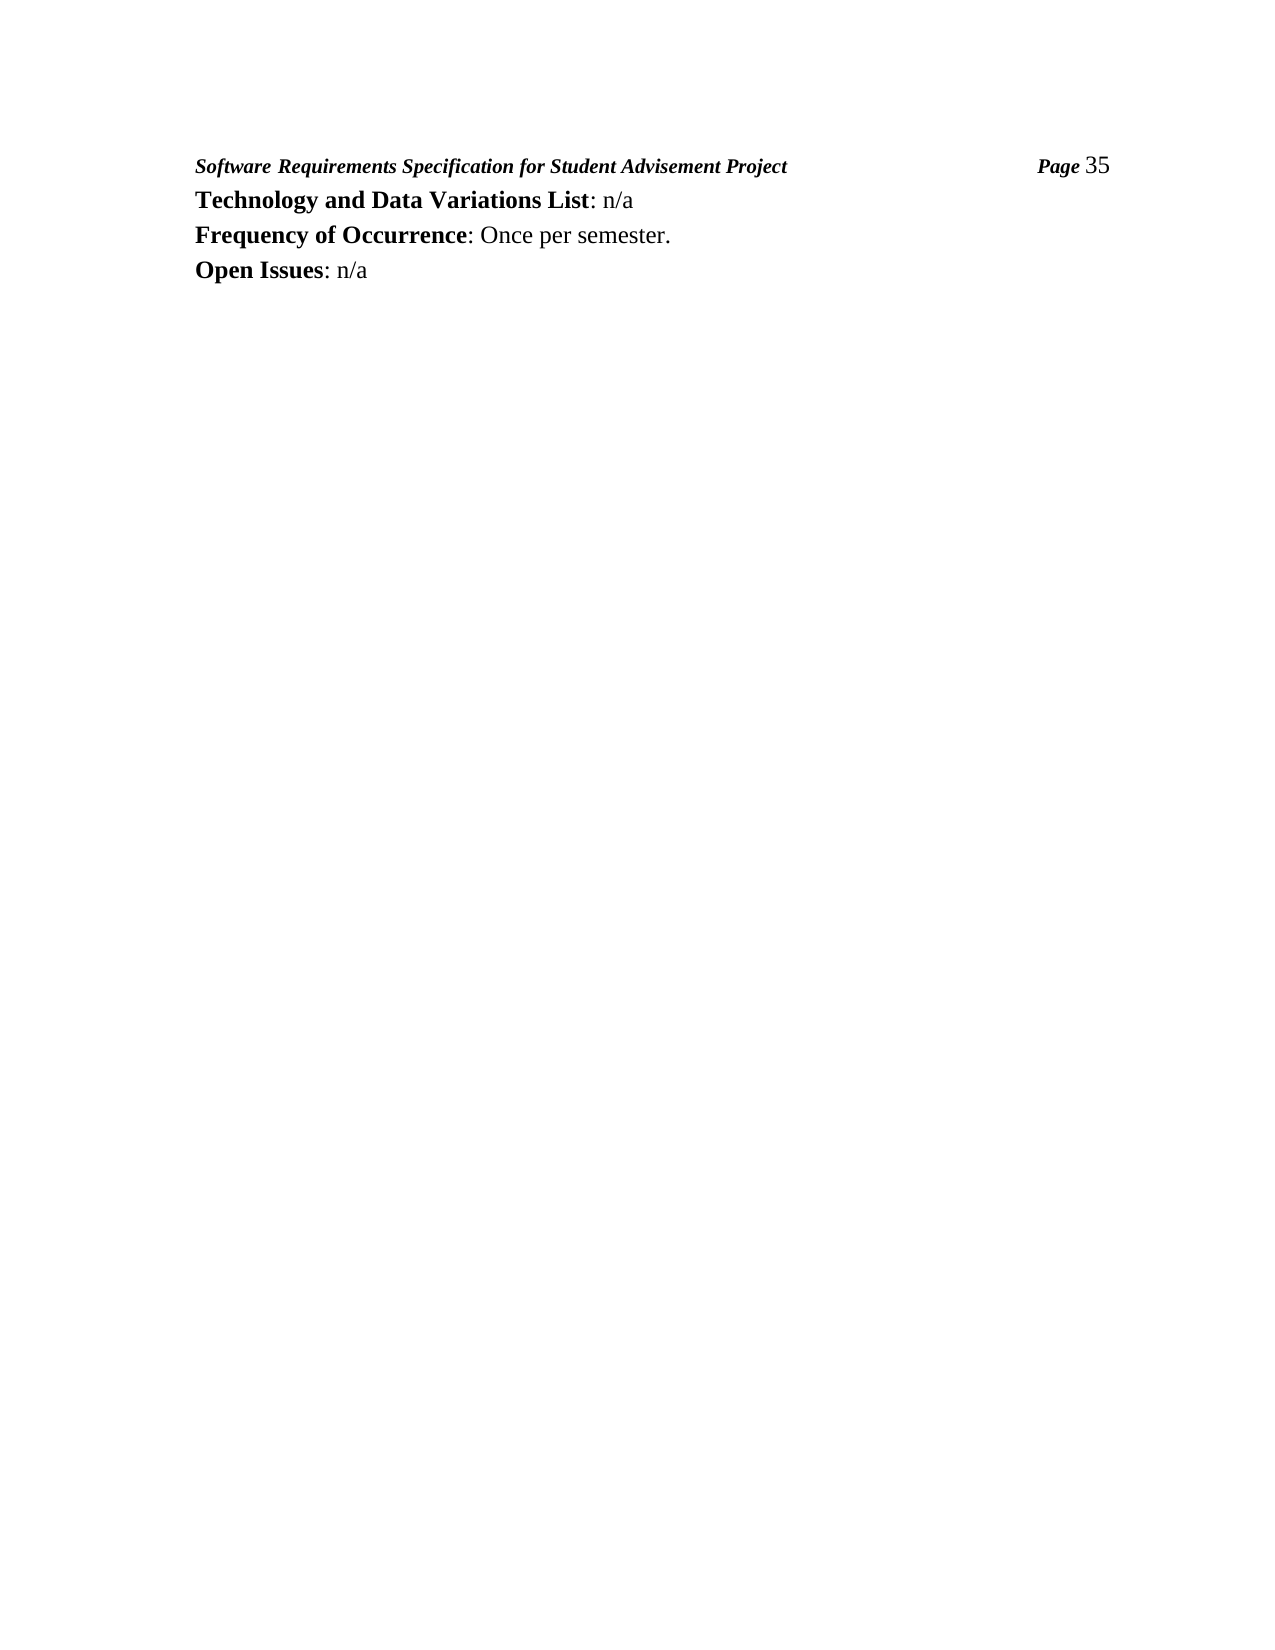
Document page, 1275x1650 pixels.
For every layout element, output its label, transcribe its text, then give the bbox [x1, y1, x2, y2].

text Open Issues: n/a [195, 255, 1140, 284]
text Technology and Data Variations List: n/a [195, 185, 1140, 214]
text Frequency of Occurrence: Once per semester. [195, 220, 1140, 249]
